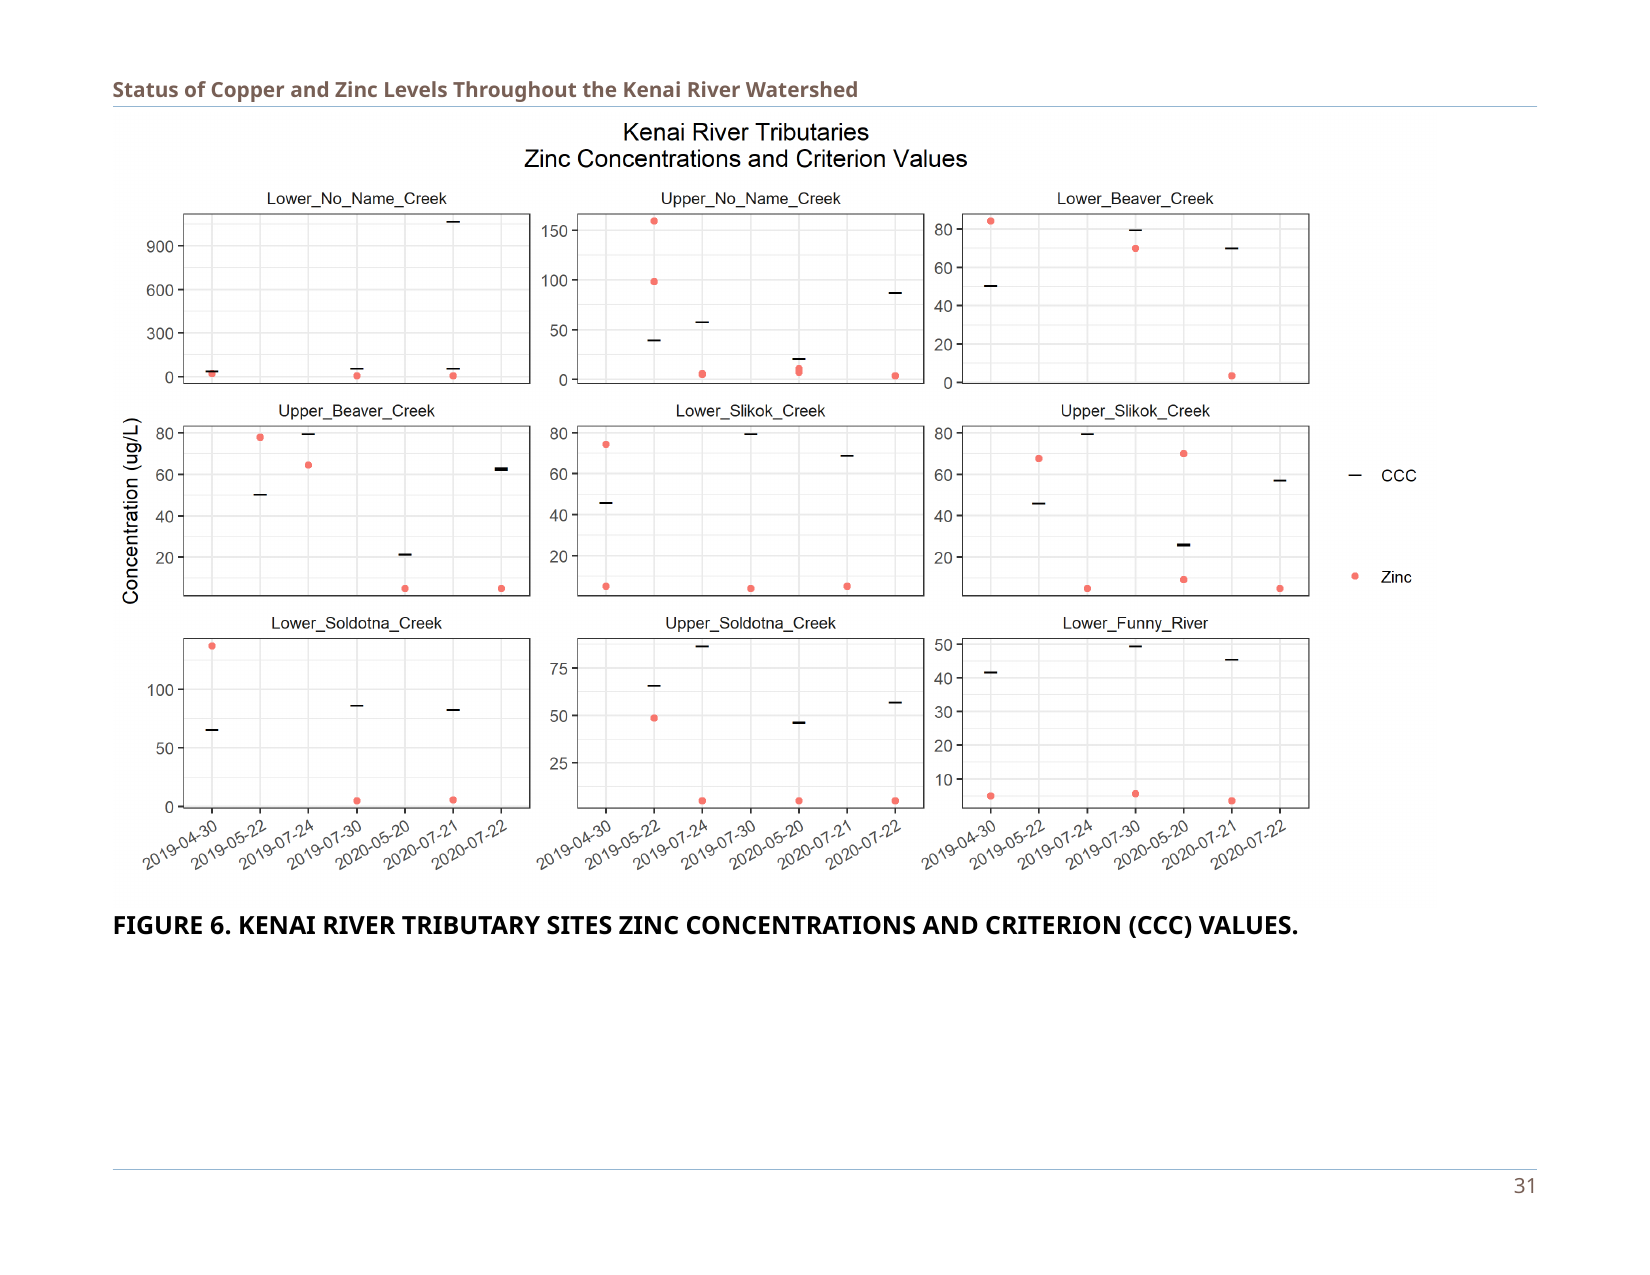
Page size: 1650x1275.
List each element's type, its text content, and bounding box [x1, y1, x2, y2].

picture [112, 112, 1437, 908]
text Figure 6. Kenai River tributary sites zinc concentrations and criterion (CCC) values. [112, 907, 1537, 942]
